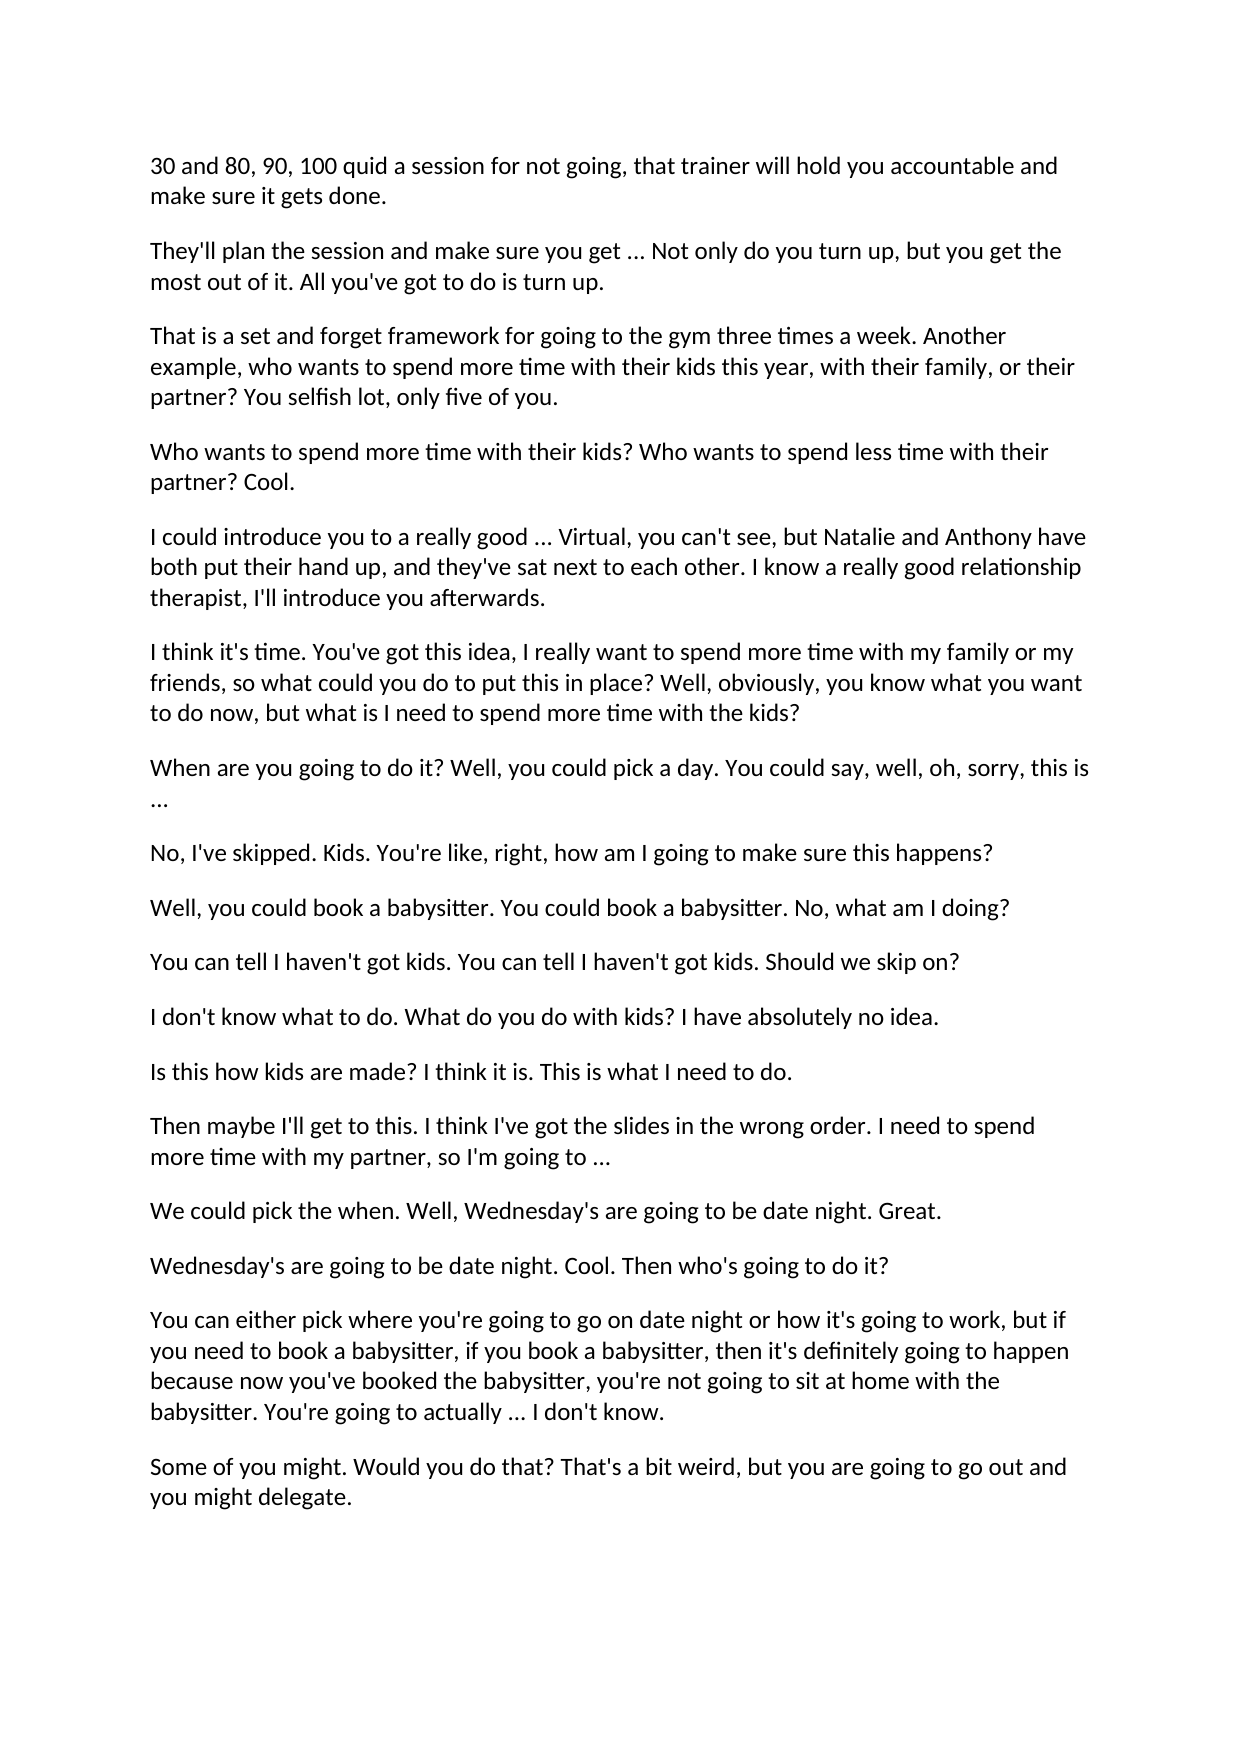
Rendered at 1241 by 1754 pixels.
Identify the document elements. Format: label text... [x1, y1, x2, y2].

text We could pick the when. Well, Wednesday's are going to be date night. Great. [150, 1195, 1090, 1226]
text Some of you might. Would you do that? That's a bit weird, but you are going to go out and you might delegate. [150, 1451, 1090, 1512]
text Wednesday's are going to be date night. Cool. Then who's going to do it? [150, 1250, 1090, 1280]
text I think it's time. You've got this idea, I really want to spend more time with my family or my friends, so what could you do to put this in place? Well, obviously, you know what you want to do now, but what is I need to spend more time with the kids? [150, 637, 1090, 728]
text No, I've skipped. Kids. You're like, right, how am I going to make sure this happens? [150, 837, 1090, 868]
text Is this how kids are made? I think it is. This is what I need to do. [150, 1056, 1090, 1086]
text Then maybe I'll get to this. I think I've got the slides in the wrong order. I need to spend more time with my partner, so I'm going to ... [150, 1110, 1090, 1171]
text You can either pick where you're going to go on date night or how it's going to work, but if you need to book a babysitter, if you book a babysitter, then it's definitely going to happen because now you've booked the babysitter, you're not going to sit at home with the babysitter. You're going to actually ... I don't know. [150, 1304, 1090, 1427]
text Well, you could book a babysitter. You could book a babysitter. No, what am I doing? [150, 892, 1090, 922]
text That is a set and forget framework for going to the gym three times a week. Another example, who wants to spend more time with their kids this year, with their family, or their partner? You selfish lot, only five of you. [150, 320, 1090, 412]
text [150, 150, 1090, 211]
text They'll plan the session and make sure you get ... Not only do you turn up, but you get the most out of it. All you've got to do is turn up. [150, 235, 1090, 296]
text I don't know what to do. What do you do with kids? I have absolutely no idea. [150, 1001, 1090, 1032]
text You can tell I haven't got kids. You can tell I haven't got kids. Should we skip on? [150, 946, 1090, 977]
text Who wants to spend more time with their kids? Who wants to spend less time with their partner? Cool. [150, 436, 1090, 497]
text I could introduce you to a really good ... Virtual, you can't see, but Natalie and Anthony have both put their hand up, and they've sat next to each other. I know a really good relationship therapist, I'll introduce you afterwards. [150, 521, 1090, 612]
text When are you going to do it? Well, you could pick a day. You could say, well, oh, sorry, this is ... [150, 752, 1090, 813]
